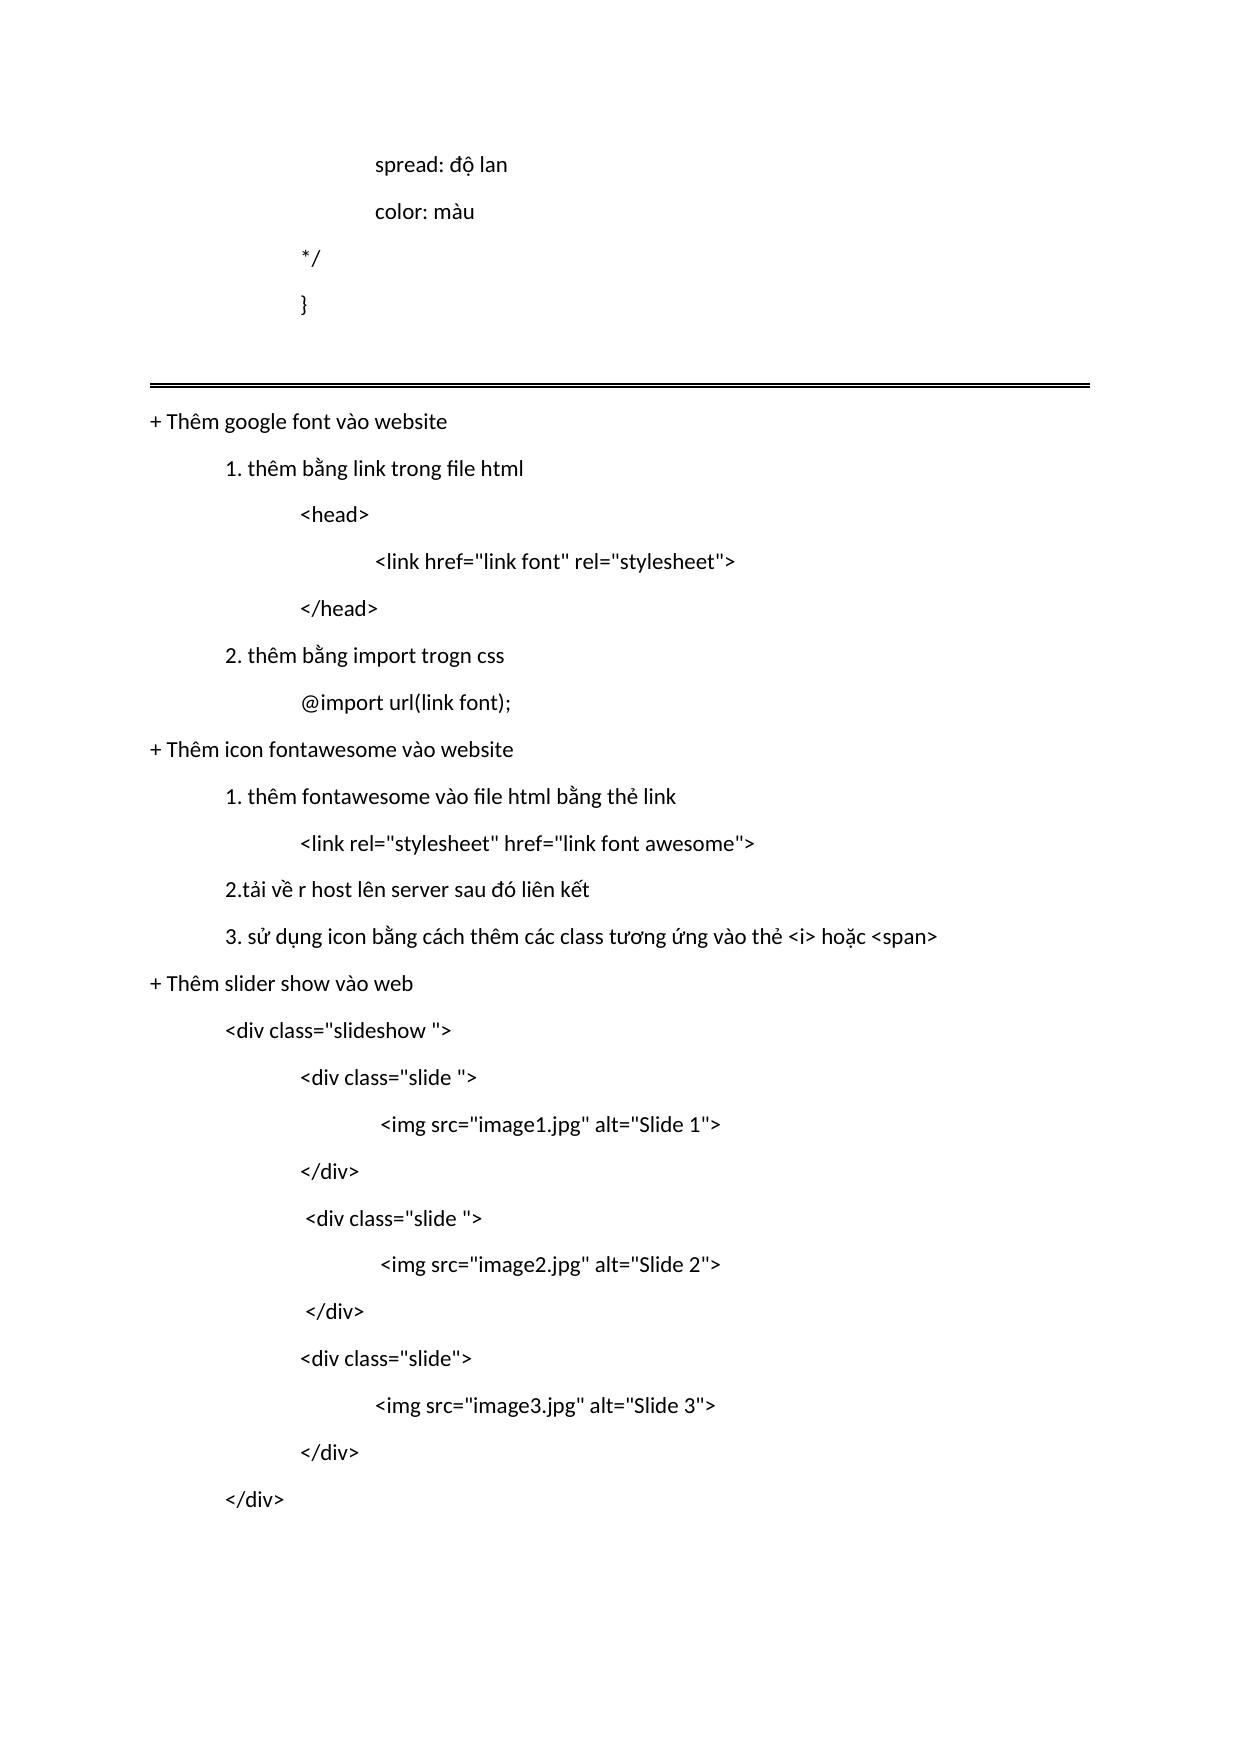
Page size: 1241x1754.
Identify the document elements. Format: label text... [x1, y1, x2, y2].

text */ [150, 244, 1090, 272]
text <head> [150, 501, 1090, 528]
text <div class="slide"> [150, 1344, 1090, 1372]
text @import url(link font); [150, 688, 1090, 716]
text <link rel="stylesheet" href="link font awesome"> [150, 829, 1090, 857]
text 3. sử dụng icon bằng cách thêm các class tương ứng vào thẻ <i> hoặc <span> [150, 922, 1090, 950]
text + Thêm google font vào website [150, 407, 1090, 435]
text + Thêm icon fontawesome vào website [150, 735, 1090, 763]
text spread: độ lan [150, 150, 1090, 178]
text + Thêm slider show vào web [150, 969, 1090, 997]
text </head> [150, 594, 1090, 622]
text </div> [150, 1438, 1090, 1466]
text <img src="image2.jpg" alt="Slide 2"> [150, 1251, 1090, 1278]
text 1. thêm fontawesome vào file html bằng thẻ link [150, 782, 1090, 810]
text <div class="slide "> [150, 1204, 1090, 1232]
text </div> [150, 1157, 1090, 1185]
text <div class="slide "> [150, 1063, 1090, 1091]
text color: màu [150, 197, 1090, 225]
text 2.tải về r host lên server sau đó liên kết [150, 876, 1090, 903]
text <img src="image1.jpg" alt="Slide 1"> [150, 1110, 1090, 1138]
text </div> [150, 1485, 1090, 1513]
text <img src="image3.jpg" alt="Slide 3"> [150, 1391, 1090, 1419]
text <link href="link font" rel="stylesheet"> [150, 547, 1090, 575]
text } [150, 291, 1090, 383]
text <div class="slideshow "> [150, 1016, 1090, 1044]
text 2. thêm bằng import trogn css [150, 641, 1090, 669]
text </div> [150, 1297, 1090, 1325]
text 1. thêm bằng link trong file html [150, 454, 1090, 482]
